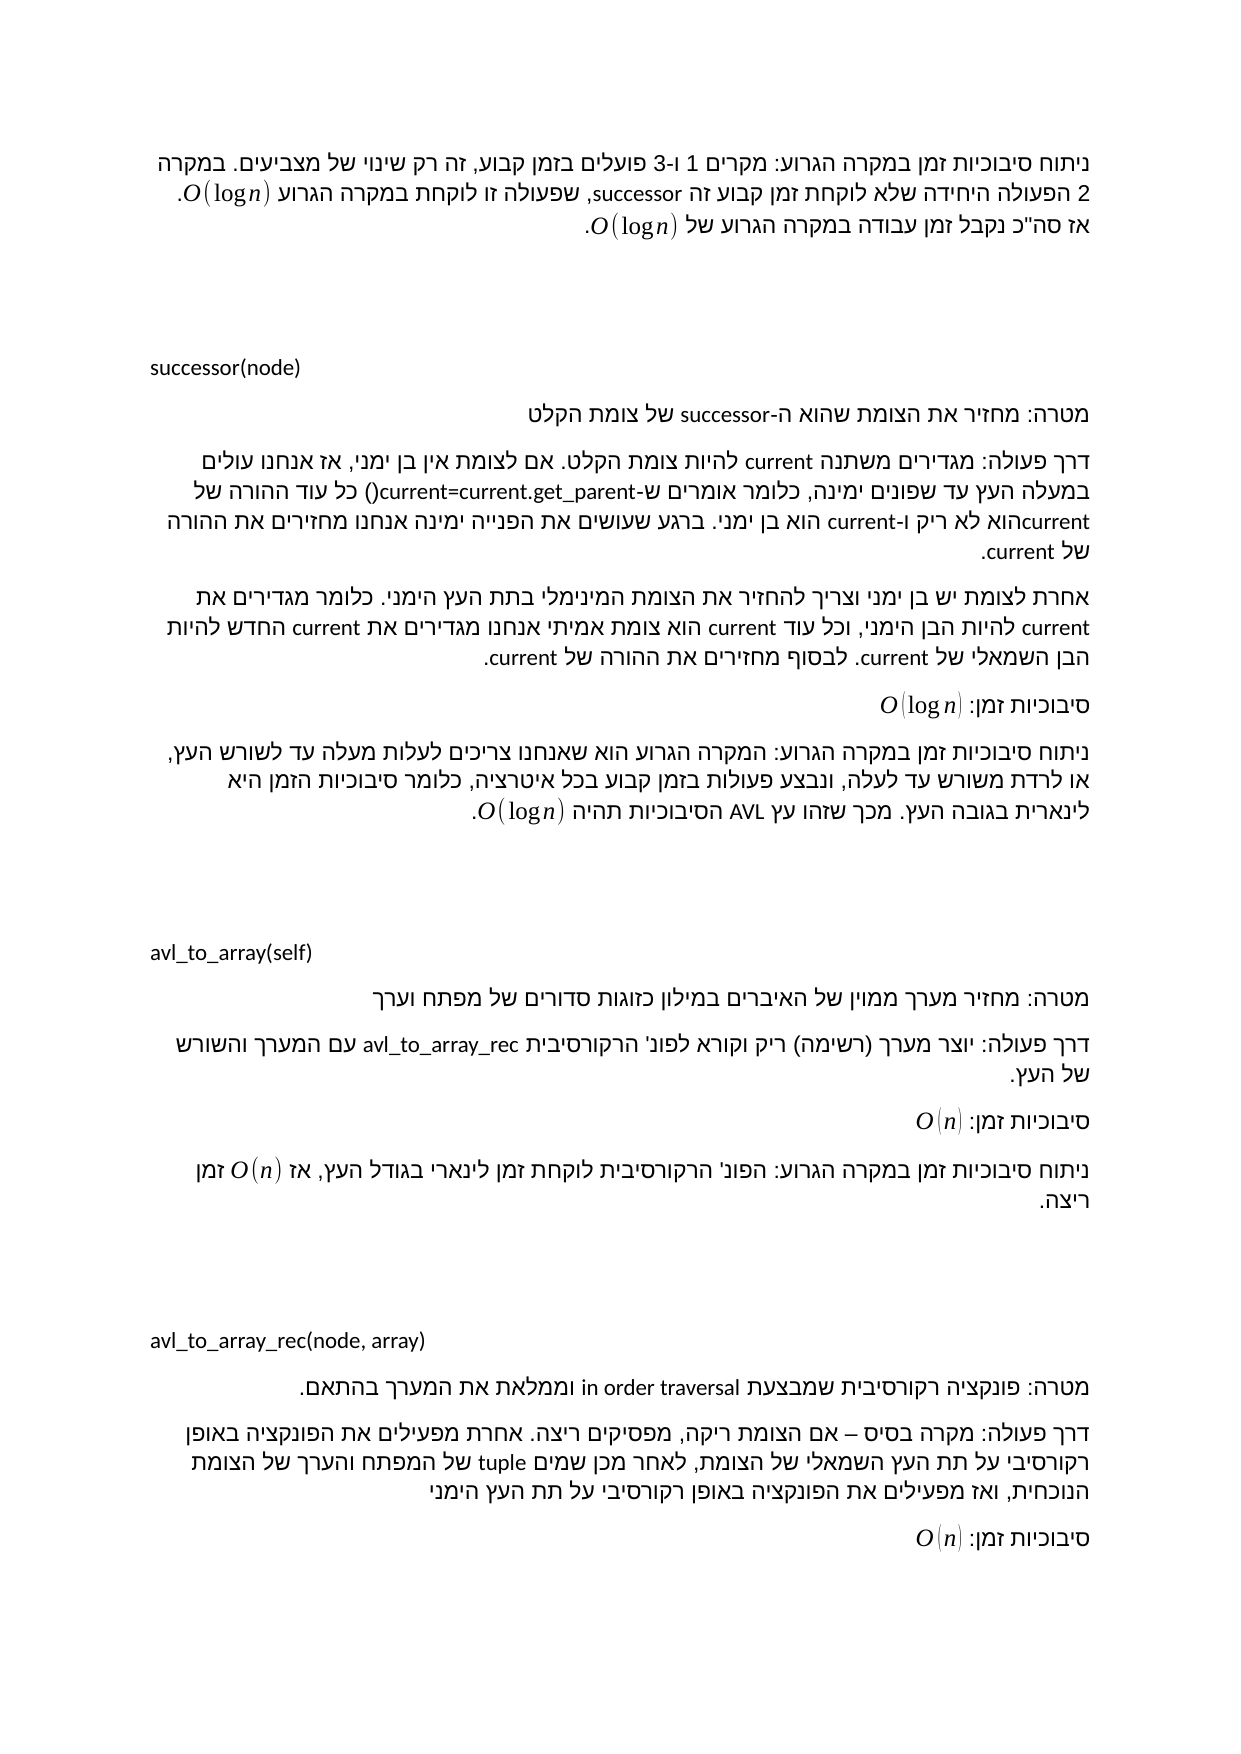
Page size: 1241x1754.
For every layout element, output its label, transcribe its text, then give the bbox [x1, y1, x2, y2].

text ניתוח סיבוכיות זמן במקרה הגרוע: הפונ' הרקורסיבית לוקחת זמן לינארי בגודל העץ, אז זמן ריצה. [150, 1155, 1090, 1213]
text סיבוכיות זמן: [150, 1106, 1090, 1136]
text avl_to_array(self) [150, 938, 1090, 966]
text ניתוח סיבוכיות זמן במקרה הגרוע: מקרים 1 ו-3 פועלים בזמן קבוע, זה רק שינוי של מצביעים. במקרה 2 הפעולה היחידה שלא לוקחת זמן קבוע זה successor, שפעולה זו לוקחת במקרה הגרוע . אז סה"כ נקבל זמן עבודה במקרה הגרוע של . [150, 150, 1090, 241]
text סיבוכיות זמן: [150, 1523, 1090, 1554]
text מטרה: פונקציה רקורסיבית שמבצעת in order traversal וממלאת את המערך בהתאם. [150, 1373, 1090, 1401]
text סיבוכיות זמן: [150, 689, 1090, 720]
text דרך פעולה: מקרה בסיס – אם הצומת ריקה, מפסיקים ריצה. אחרת מפעילים את הפונקציה באופן רקורסיבי על תת העץ השמאלי של הצומת, לאחר מכן שמים tuple של המפתח והערך של הצומת הנוכחית, ואז מפעילים את הפונקציה באופן רקורסיבי על תת העץ הימני [150, 1420, 1090, 1504]
text מטרה: מחזיר את הצומת שהוא ה-successor של צומת הקלט [150, 400, 1090, 428]
text successor(node) [150, 353, 1090, 381]
text אחרת לצומת יש בן ימני וצריך להחזיר את הצומת המינימלי בתת העץ הימני. כלומר מגדירים את current להיות הבן הימני, וכל עוד current הוא צומת אמיתי אנחנו מגדירים את current החדש להיות הבן השמאלי של current. לבסוף מחזירים את ההורה של current. [150, 584, 1090, 671]
text ניתוח סיבוכיות זמן במקרה הגרוע: המקרה הגרוע הוא שאנחנו צריכים לעלות מעלה עד לשורש העץ, או לרדת משורש עד לעלה, ונבצע פעולות בזמן קבוע בכל איטרציה, כלומר סיבוכיות הזמן היא לינארית בגובה העץ. מכך שזהו עץ AVL הסיבוכיות תהיה . [150, 739, 1090, 826]
text דרך פעולה: מגדירים משתנה current להיות צומת הקלט. אם לצומת אין בן ימני, אז אנחנו עולים במעלה העץ עד שפונים ימינה, כלומר אומרים ש-current=current.get_parent() כל עוד ההורה של currentהוא לא ריק ו-current הוא בן ימני. ברגע שעושים את הפנייה ימינה אנחנו מחזירים את ההורה של current. [150, 447, 1090, 565]
text דרך פעולה: יוצר מערך (רשימה) ריק וקורא לפונ' הרקורסיבית avl_to_array_rec עם המערך והשורש של העץ. [150, 1030, 1090, 1087]
text מטרה: מחזיר מערך ממוין של האיברים במילון כזוגות סדורים של מפתח וערך [150, 985, 1090, 1012]
text avl_to_array_rec(node, array) [150, 1326, 1090, 1354]
